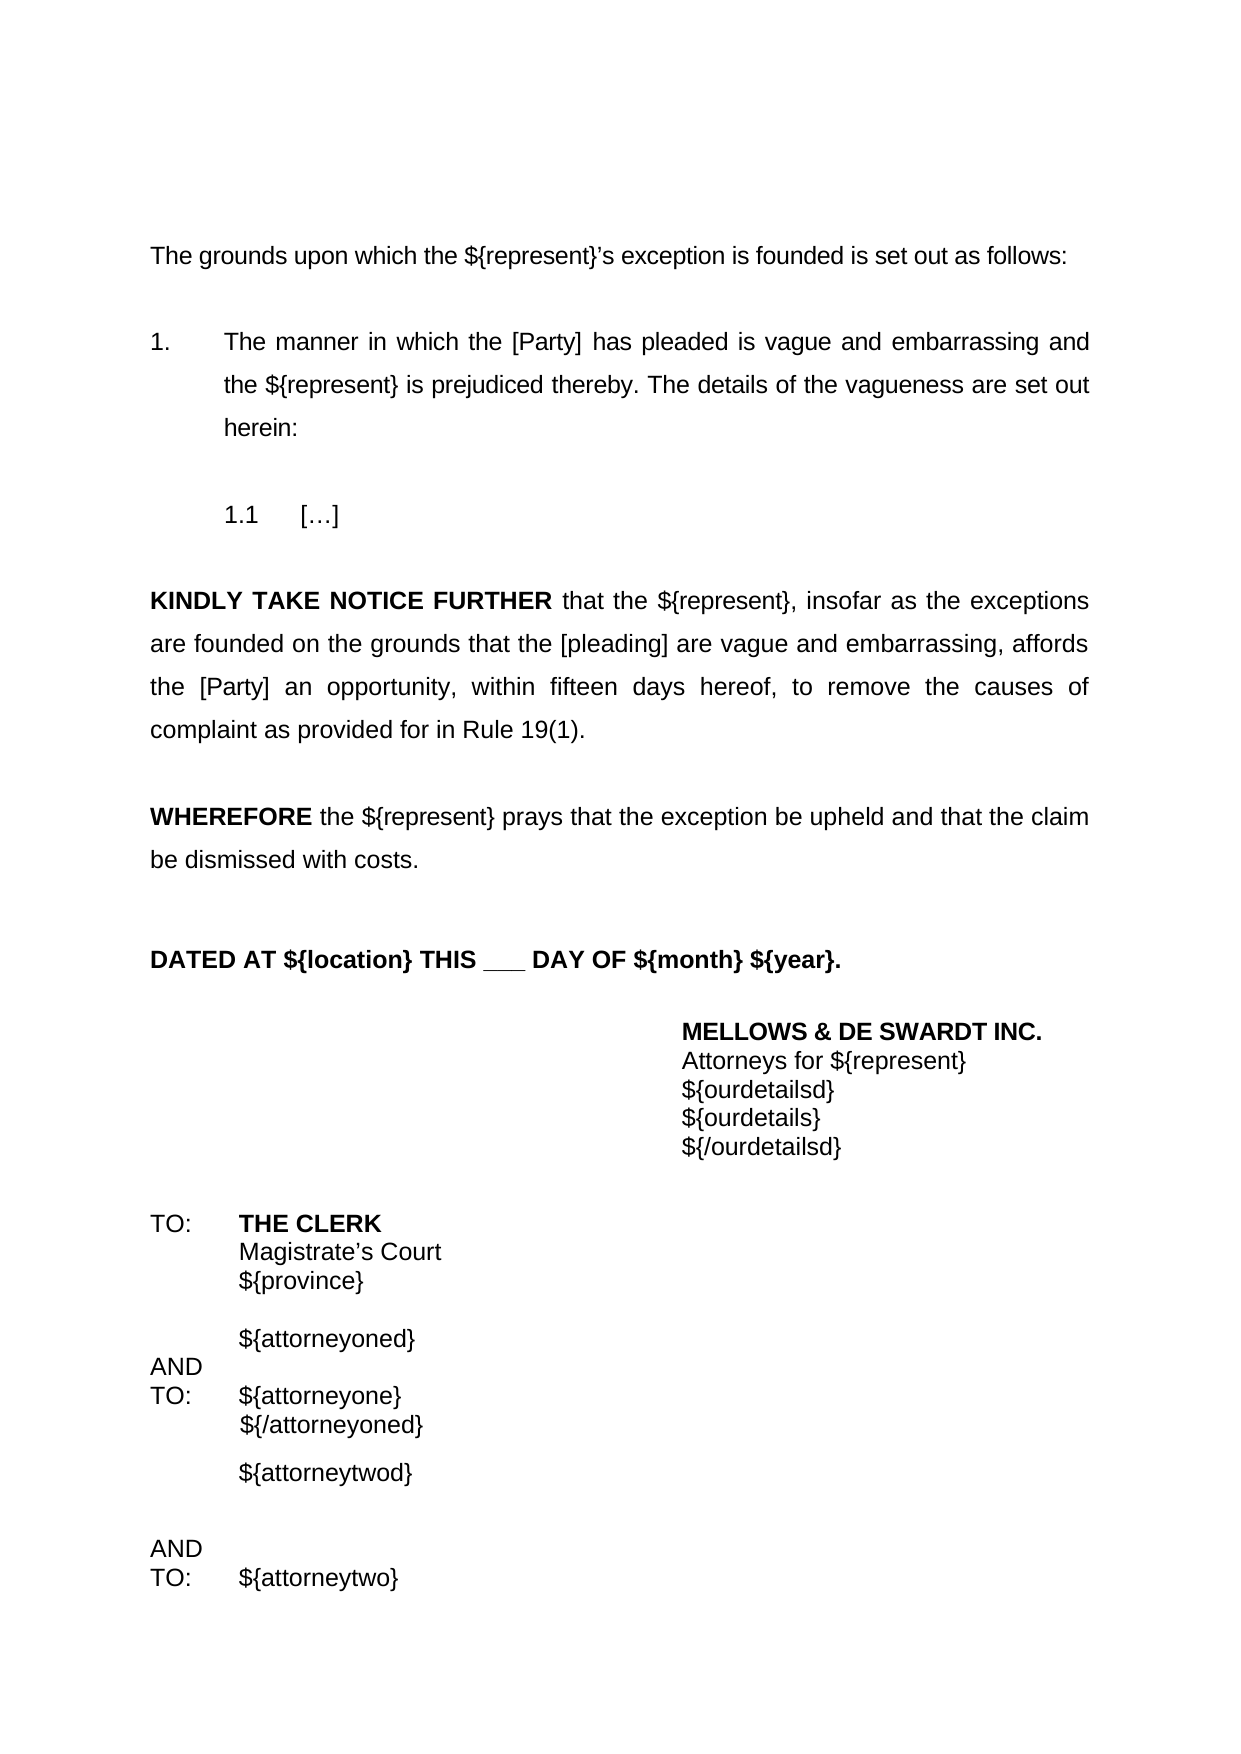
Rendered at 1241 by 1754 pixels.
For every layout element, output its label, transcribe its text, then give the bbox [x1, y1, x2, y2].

text TO: ${attorneytwo} [150, 1563, 1090, 1591]
text 1. The manner in which the [Party] has pleaded is vague and embarrassing and the ${represent} is prejudiced thereby. The details of the vagueness are set out herein: [150, 327, 1090, 442]
text ${/ourdetailsd} [682, 1132, 1090, 1161]
text WHEREFORE the ${represent} prays that the exception be upheld and that the claim be dismissed with costs. [150, 801, 1090, 873]
text ${ourdetails} [682, 1103, 1090, 1132]
text ${attorneyoned} [239, 1323, 1090, 1352]
text ${attorneytwod} [239, 1457, 1090, 1486]
text TO: THE CLERK [150, 1208, 1090, 1237]
text TO: ${attorneyone} [150, 1381, 1090, 1410]
text AND [150, 1534, 1090, 1563]
text KINDLY TAKE NOTICE FURTHER that the ${represent}, insofar as the exceptions are founded on the grounds that the [pleading] are vague and embarrassing, affords the [Party] an opportunity, within fifteen days hereof, to remove the causes of complaint as provided for in Rule 19(1). [150, 586, 1090, 744]
text Attorneys for ${represent} [682, 1046, 1090, 1074]
text ${/attorneyoned} [239, 1410, 1090, 1438]
text DATED AT ${location} THIS ___ DAY OF ${month} ${year}. [150, 945, 1090, 974]
text AND [150, 1352, 1090, 1381]
list […] [224, 499, 1090, 528]
text MELLOWS & DE SWARDT INC. [682, 1017, 1090, 1046]
text ${ourdetailsd} [682, 1074, 1090, 1103]
text Magistrate’s Court [164, 1237, 1090, 1266]
text The grounds upon which the ${represent}’s exception is founded is set out as follows: [150, 241, 1090, 269]
text ${province} [239, 1266, 1090, 1295]
